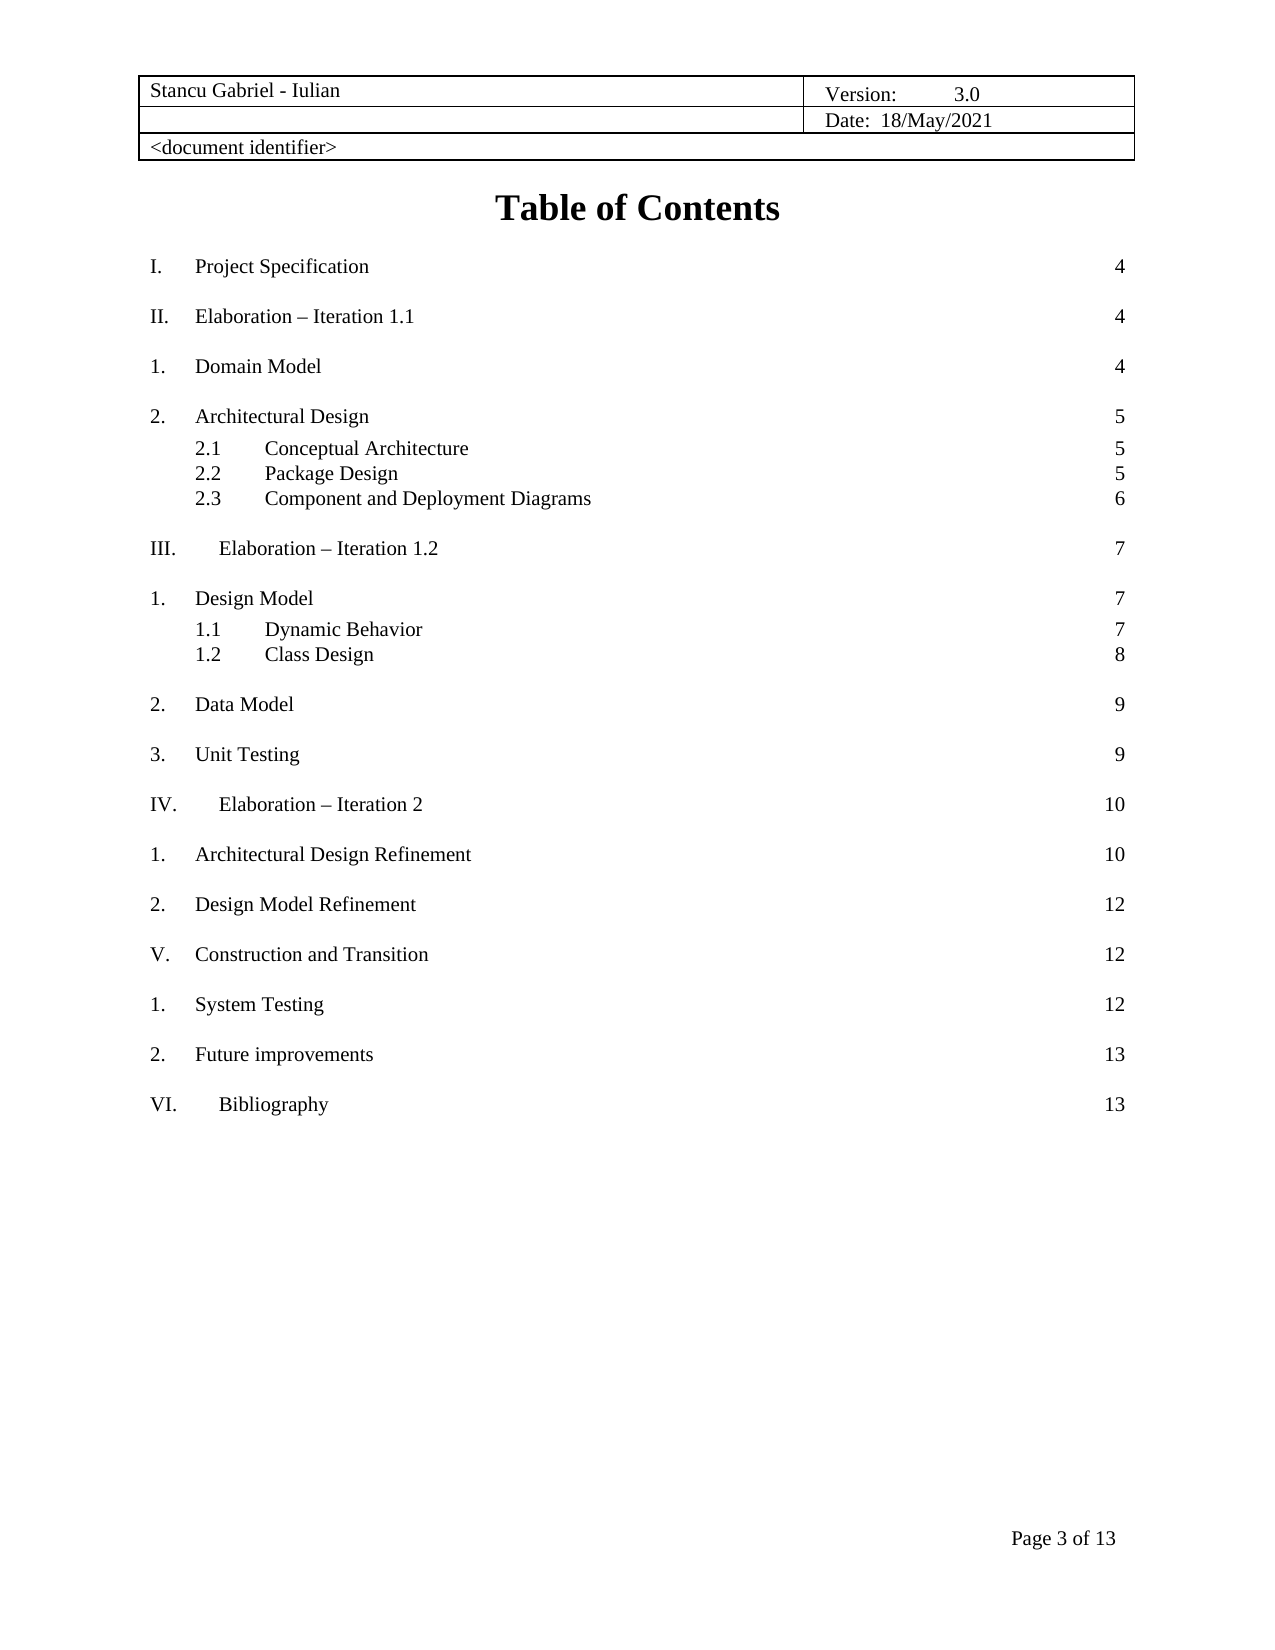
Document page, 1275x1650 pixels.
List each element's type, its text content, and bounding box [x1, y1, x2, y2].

text IV. Elaboration – Iteration 2 10 [150, 791, 1050, 816]
text 2. Design Model Refinement 12 [150, 891, 1050, 916]
text 1.1 Dynamic Behavior 7 [195, 616, 1050, 641]
text VI. Bibliography 13 [150, 1091, 1050, 1116]
text 2. Architectural Design 5 [150, 403, 1050, 428]
text 1. Design Model 7 [150, 585, 1050, 610]
text 2.2 Package Design 5 [195, 460, 1050, 485]
text 2. Future improvements 13 [150, 1041, 1050, 1066]
text 1. System Testing 12 [150, 991, 1050, 1016]
text V. Construction and Transition 12 [150, 941, 1050, 966]
text II. Elaboration – Iteration 1.1 4 [150, 303, 1050, 328]
text 3. Unit Testing 9 [150, 741, 1050, 766]
text 1.2 Class Design 8 [195, 641, 1050, 666]
text 2. Data Model 9 [150, 691, 1050, 716]
text 2.1 Conceptual Architecture 5 [195, 435, 1050, 460]
text III. Elaboration – Iteration 1.2 7 [150, 535, 1050, 560]
text 1. Architectural Design Refinement 10 [150, 841, 1050, 866]
text 1. Domain Model 4 [150, 353, 1050, 378]
text I. Project Specification 4 [150, 253, 1050, 278]
title Table of Contents [150, 185, 1125, 228]
text 2.3 Component and Deployment Diagrams 6 [195, 485, 1050, 510]
